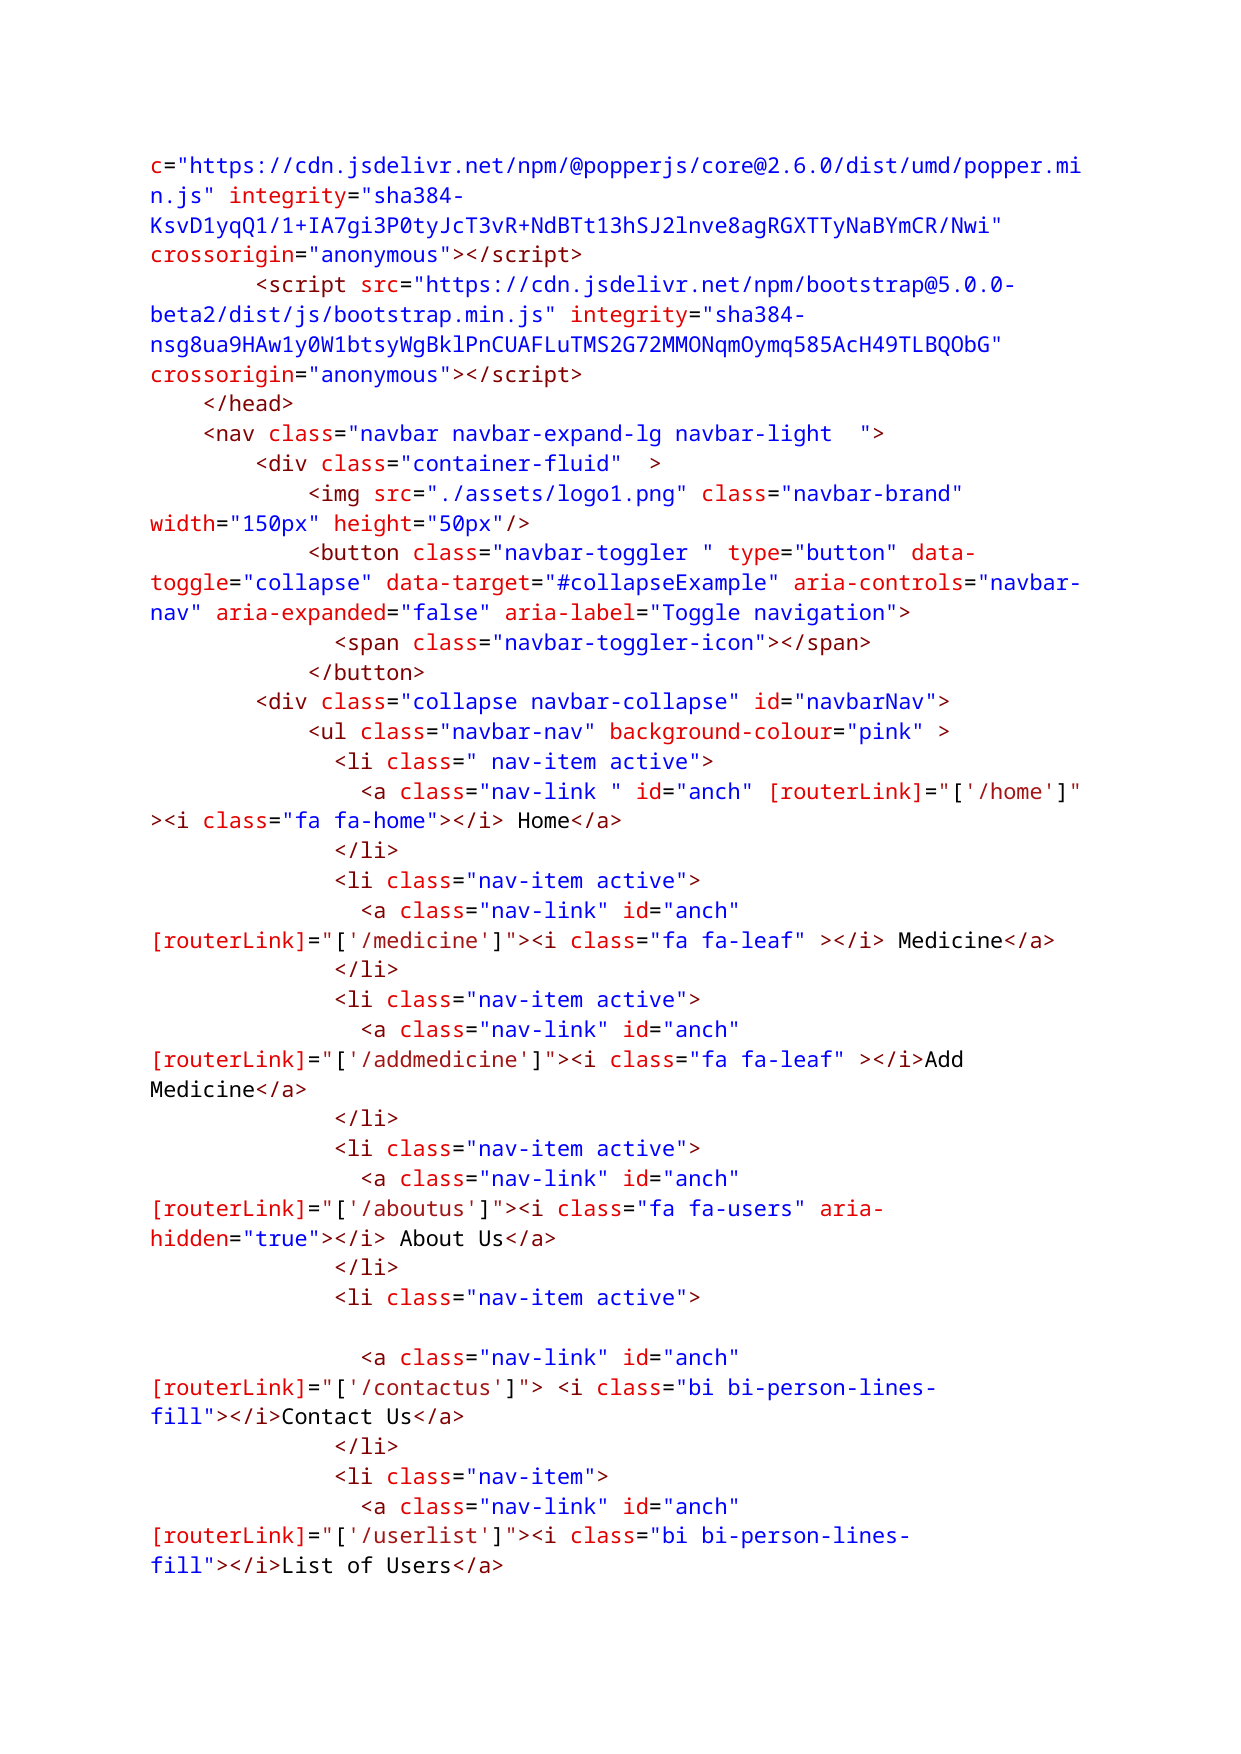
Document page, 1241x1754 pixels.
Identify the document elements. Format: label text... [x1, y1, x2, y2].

text <li class=" nav-item active"> [150, 746, 1090, 776]
text <div class="collapse navbar-collapse" id="navbarNav"> [150, 686, 1090, 716]
text <a class="nav-link" id="anch" [routerLink]="['/userlist']"><i class="bi bi-person-lines-fill"></i>List of Users</a> [150, 1491, 1090, 1580]
text </li> [150, 1252, 1090, 1282]
text <span class="navbar-toggler-icon"></span> [150, 627, 1090, 656]
text </li> [150, 954, 1090, 984]
text <a class="nav-link" id="anch" [routerLink]="['/aboutus']"><i class="fa fa-users" aria-hidden="true"></i> About Us</a> [150, 1163, 1090, 1252]
text <li class="nav-item active"> [150, 865, 1090, 895]
text <div class="container-fluid" > [150, 448, 1090, 478]
text <a class="nav-link" id="anch" [routerLink]="['/medicine']"><i class="fa fa-leaf" ></i> Medicine</a> [150, 895, 1090, 954]
text <script src="https://cdn.jsdelivr.net/npm/bootstrap@5.0.0-beta2/dist/js/bootstrap.min.js" integrity="sha384-nsg8ua9HAw1y0W1btsyWgBklPnCUAFLuTMS2G72MMONqmOymq585AcH49TLBQObG" crossorigin="anonymous"></script> [150, 269, 1090, 388]
text <button class="navbar-toggler " type="button" data-toggle="collapse" data-target="#collapseExample" aria-controls="navbar-nav" aria-expanded="false" aria-label="Toggle navigation"> [150, 537, 1090, 627]
text </li> [150, 835, 1090, 865]
text </button> [150, 656, 1090, 686]
text </li> [150, 1103, 1090, 1133]
text <li class="nav-item active"> [150, 984, 1090, 1014]
text <ul class="navbar-nav" background-colour="pink" > [150, 716, 1090, 746]
text <li class="nav-item"> [150, 1461, 1090, 1491]
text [150, 150, 1090, 269]
text <a class="nav-link" id="anch" [routerLink]="['/addmedicine']"><i class="fa fa-leaf" ></i>Add Medicine</a> [150, 1014, 1090, 1103]
text <a class="nav-link " id="anch" [routerLink]="['/home']" ><i class="fa fa-home"></i> Home</a> [150, 776, 1090, 835]
text </head> [150, 388, 1090, 418]
text <img src="./assets/logo1.png" class="navbar-brand" width="150px" height="50px"/> [150, 478, 1090, 537]
text <a class="nav-link" id="anch" [routerLink]="['/contactus']"> <i class="bi bi-person-lines-fill"></i>Contact Us</a> [150, 1342, 1090, 1431]
text </li> [150, 1431, 1090, 1461]
text <li class="nav-item active"> [150, 1282, 1090, 1312]
text <li class="nav-item active"> [150, 1133, 1090, 1163]
text <nav class="navbar navbar-expand-lg navbar-light "> [150, 418, 1090, 448]
